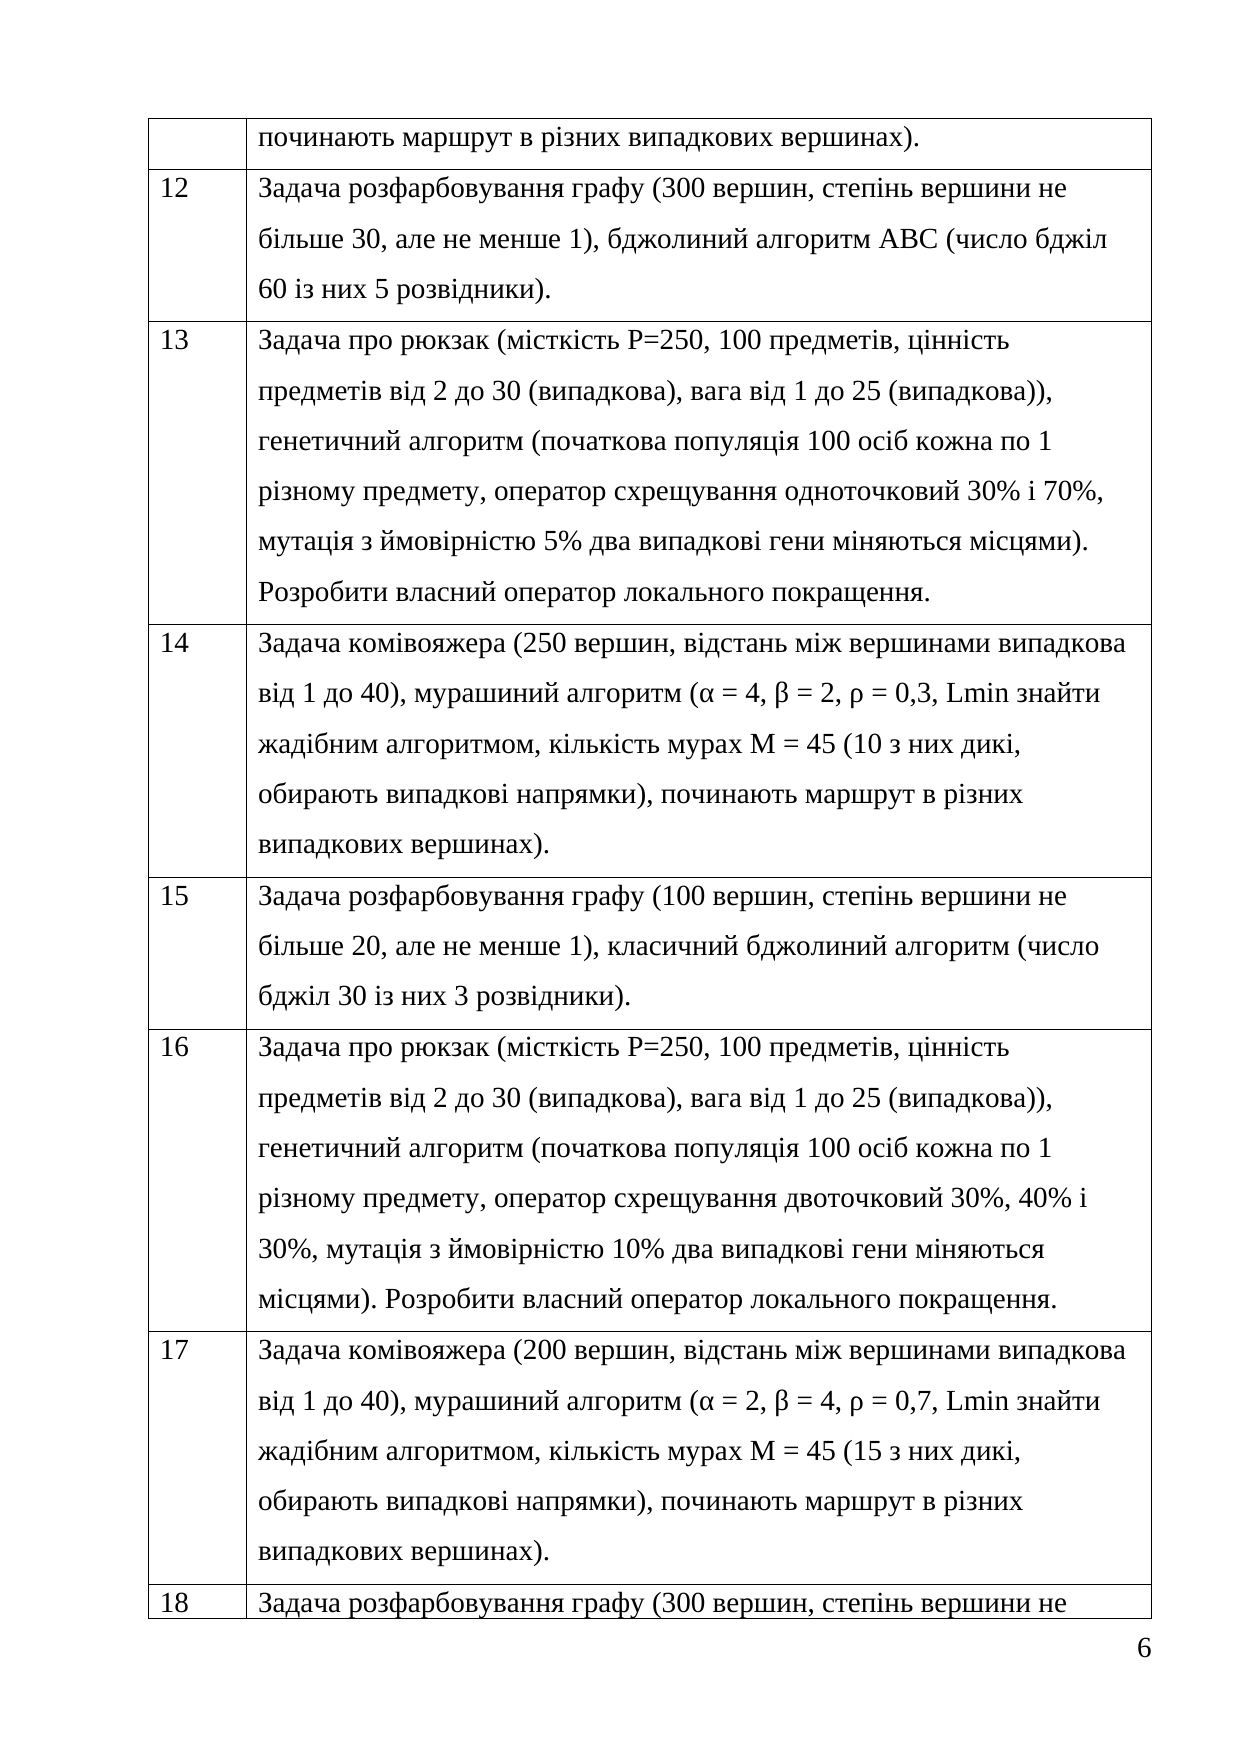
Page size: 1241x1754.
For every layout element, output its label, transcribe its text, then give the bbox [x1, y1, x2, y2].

table_cell 18 [149, 1585, 246, 1618]
table_cell 11 [149, 119, 246, 169]
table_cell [247, 1585, 1151, 1618]
table_cell Задача про рюкзак (місткість P=250, 100 предметів, цінність предметів від 2 до 30 (випадкова), вага від 1 до 25 (випадкова)), генетичний алгоритм (початкова популяція 100 осіб кожна по 1 різному предмету, оператор схрещування одноточковий 30% і 70%, мутація з ймовірністю 5% два випадкові гени міняються місцями). Розробити власний оператор локального покращення. [247, 322, 1151, 624]
table_cell 15 [149, 878, 246, 1028]
table_cell Задача розфарбовування графу (100 вершин, степінь вершини не більше 20, але не менше 1), класичний бджолиний алгоритм (число бджіл 30 із них 3 розвідники). [247, 878, 1151, 1028]
table_cell Задача комівояжера (200 вершин, відстань між вершинами випадкова від 1 до 40), мурашиний алгоритм (α = 2, β = 4, ρ = 0,7, Lmin знайти жадібним алгоритмом, кількість мурах М = 45 (15 з них дикі, обирають випадкові напрямки), починають маршрут в різних випадкових вершинах). [247, 1332, 1151, 1584]
table_cell 12 [149, 170, 246, 321]
table_cell Задача розфарбовування графу (300 вершин, степінь вершини не більше 30, але не менше 1), бджолиний алгоритм ABC (число бджіл 60 із них 5 розвідники). [247, 170, 1151, 321]
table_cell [247, 119, 1151, 169]
table_cell Задача про рюкзак (місткість P=250, 100 предметів, цінність предметів від 2 до 30 (випадкова), вага від 1 до 25 (випадкова)), генетичний алгоритм (початкова популяція 100 осіб кожна по 1 різному предмету, оператор схрещування двоточковий 30%, 40% і 30%, мутація з ймовірністю 10% два випадкові гени міняються місцями). Розробити власний оператор локального покращення. [247, 1030, 1151, 1331]
table_cell Задача комівояжера (250 вершин, відстань між вершинами випадкова від 1 до 40), мурашиний алгоритм (α = 4, β = 2, ρ = 0,3, Lmin знайти жадібним алгоритмом, кількість мурах М = 45 (10 з них дикі, обирають випадкові напрямки), починають маршрут в різних випадкових вершинах). [247, 625, 1151, 877]
table_cell 14 [149, 625, 246, 877]
table_cell 17 [149, 1332, 246, 1584]
table_cell 13 [149, 322, 246, 624]
table_cell 16 [149, 1030, 246, 1331]
